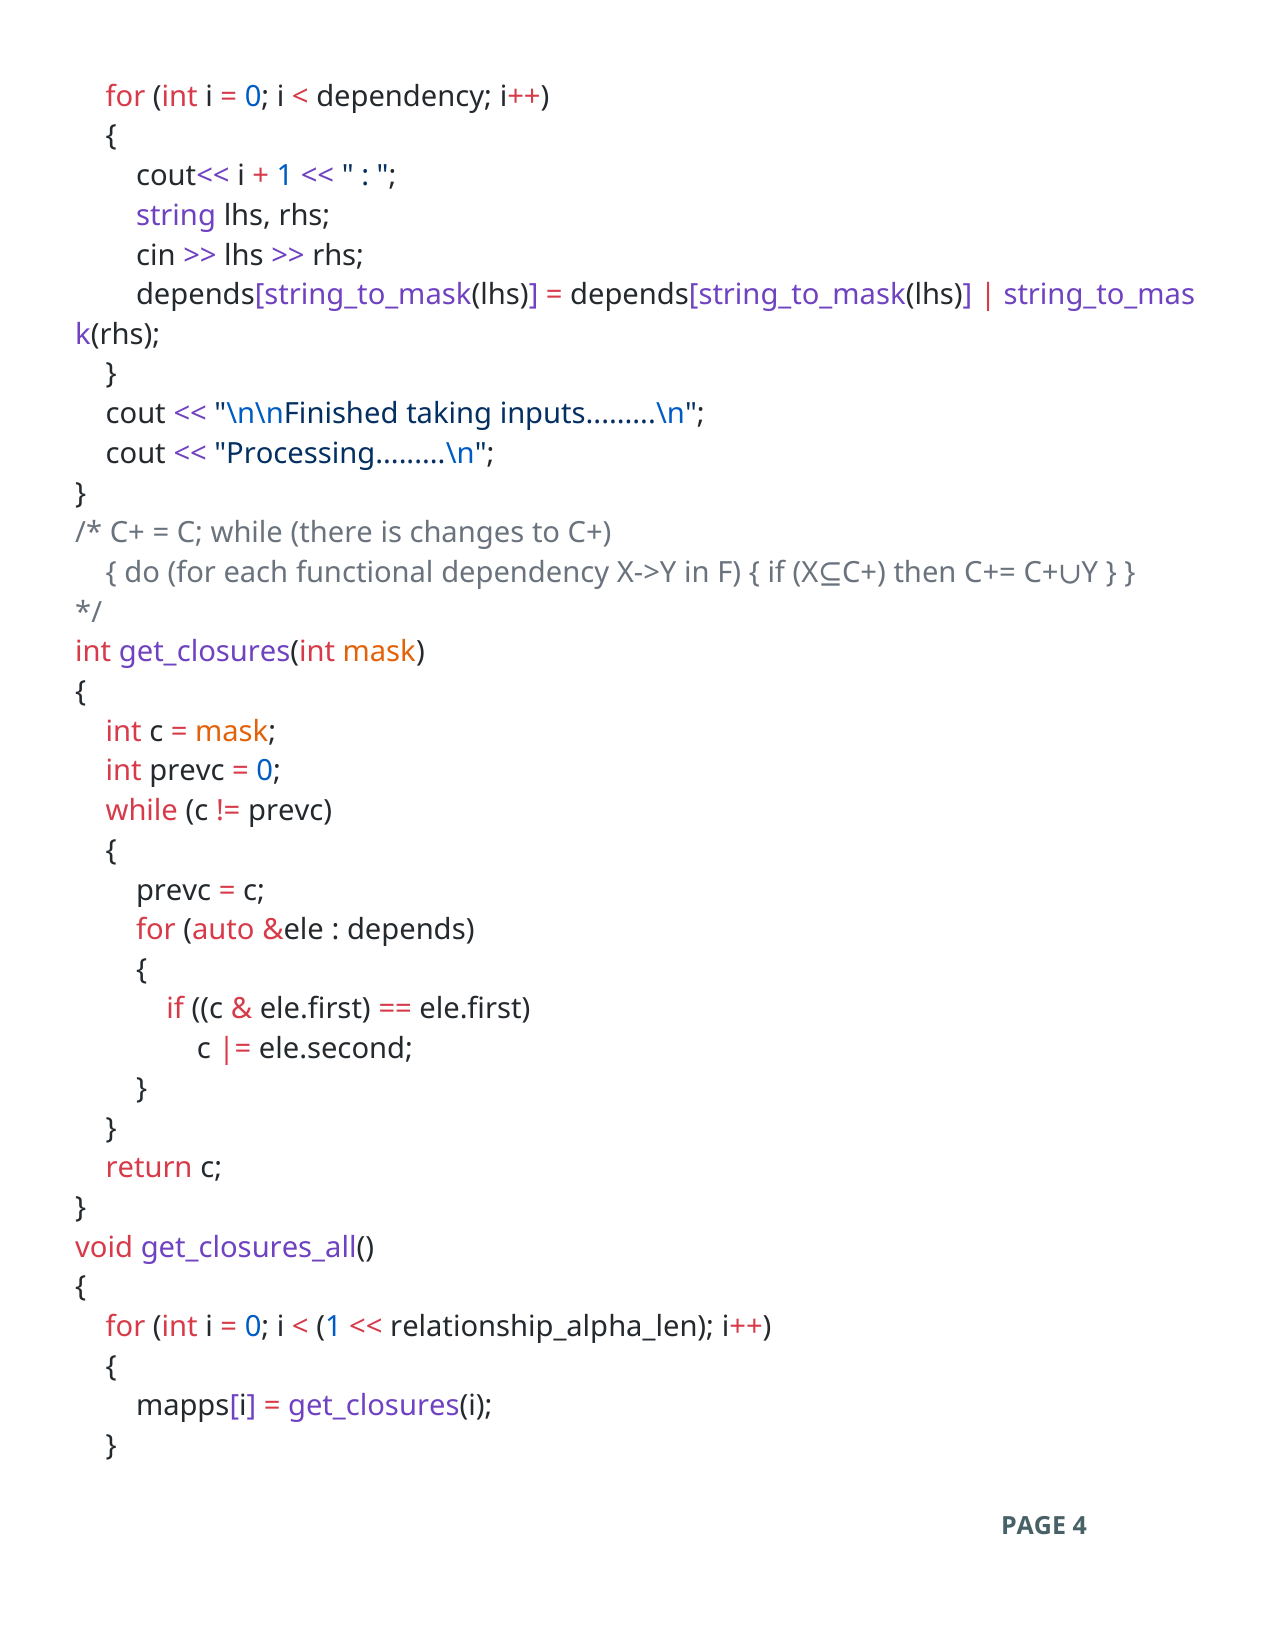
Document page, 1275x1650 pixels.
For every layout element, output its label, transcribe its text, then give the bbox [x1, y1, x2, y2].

text } [75, 472, 1200, 512]
text depends[string_to_mask(lhs)] = depends[string_to_mask(lhs)] | string_to_mask(rhs); [75, 273, 1200, 353]
text int get_closures(int mask) [75, 631, 1200, 670]
text { [75, 829, 1200, 869]
text if ((c & ele.first) == ele.first) [75, 988, 1200, 1027]
text cout<< i + 1 << " : "; [75, 154, 1200, 194]
text int c = mask; [75, 710, 1200, 750]
text c |= ele.second; [75, 1027, 1200, 1067]
text for (int i = 0; i < dependency; i++) [75, 75, 1200, 115]
text { [75, 115, 1200, 154]
text { [75, 948, 1200, 988]
text /* C+ = C; while (there is changes to C+) [75, 512, 1200, 551]
text } [75, 1424, 1200, 1464]
text } [75, 1107, 1200, 1147]
text mapps[i] = get_closures(i); [75, 1385, 1200, 1424]
text void get_closures_all() [75, 1226, 1200, 1266]
text prevc = c; [75, 869, 1200, 908]
text int prevc = 0; [75, 750, 1200, 789]
text cout << "Processing.........\n"; [75, 432, 1200, 472]
text for (int i = 0; i < (1 << relationship_alpha_len); i++) [75, 1305, 1200, 1345]
text { [75, 1266, 1200, 1305]
text { [75, 1345, 1200, 1385]
text } [75, 353, 1200, 392]
text for (auto &ele : depends) [75, 908, 1200, 948]
text return c; [75, 1147, 1200, 1186]
text string lhs, rhs; [75, 194, 1200, 234]
text cin >> lhs >> rhs; [75, 234, 1200, 273]
text } [75, 1067, 1200, 1107]
text { [75, 670, 1200, 710]
text { do (for each functional dependency X->Y in F) { if (X⊆C+) then C+= C+∪Y } } [75, 551, 1200, 591]
text */ [75, 591, 1200, 631]
text cout << "\n\nFinished taking inputs.........\n"; [75, 392, 1200, 432]
text while (c != prevc) [75, 789, 1200, 829]
text } [75, 1186, 1200, 1226]
